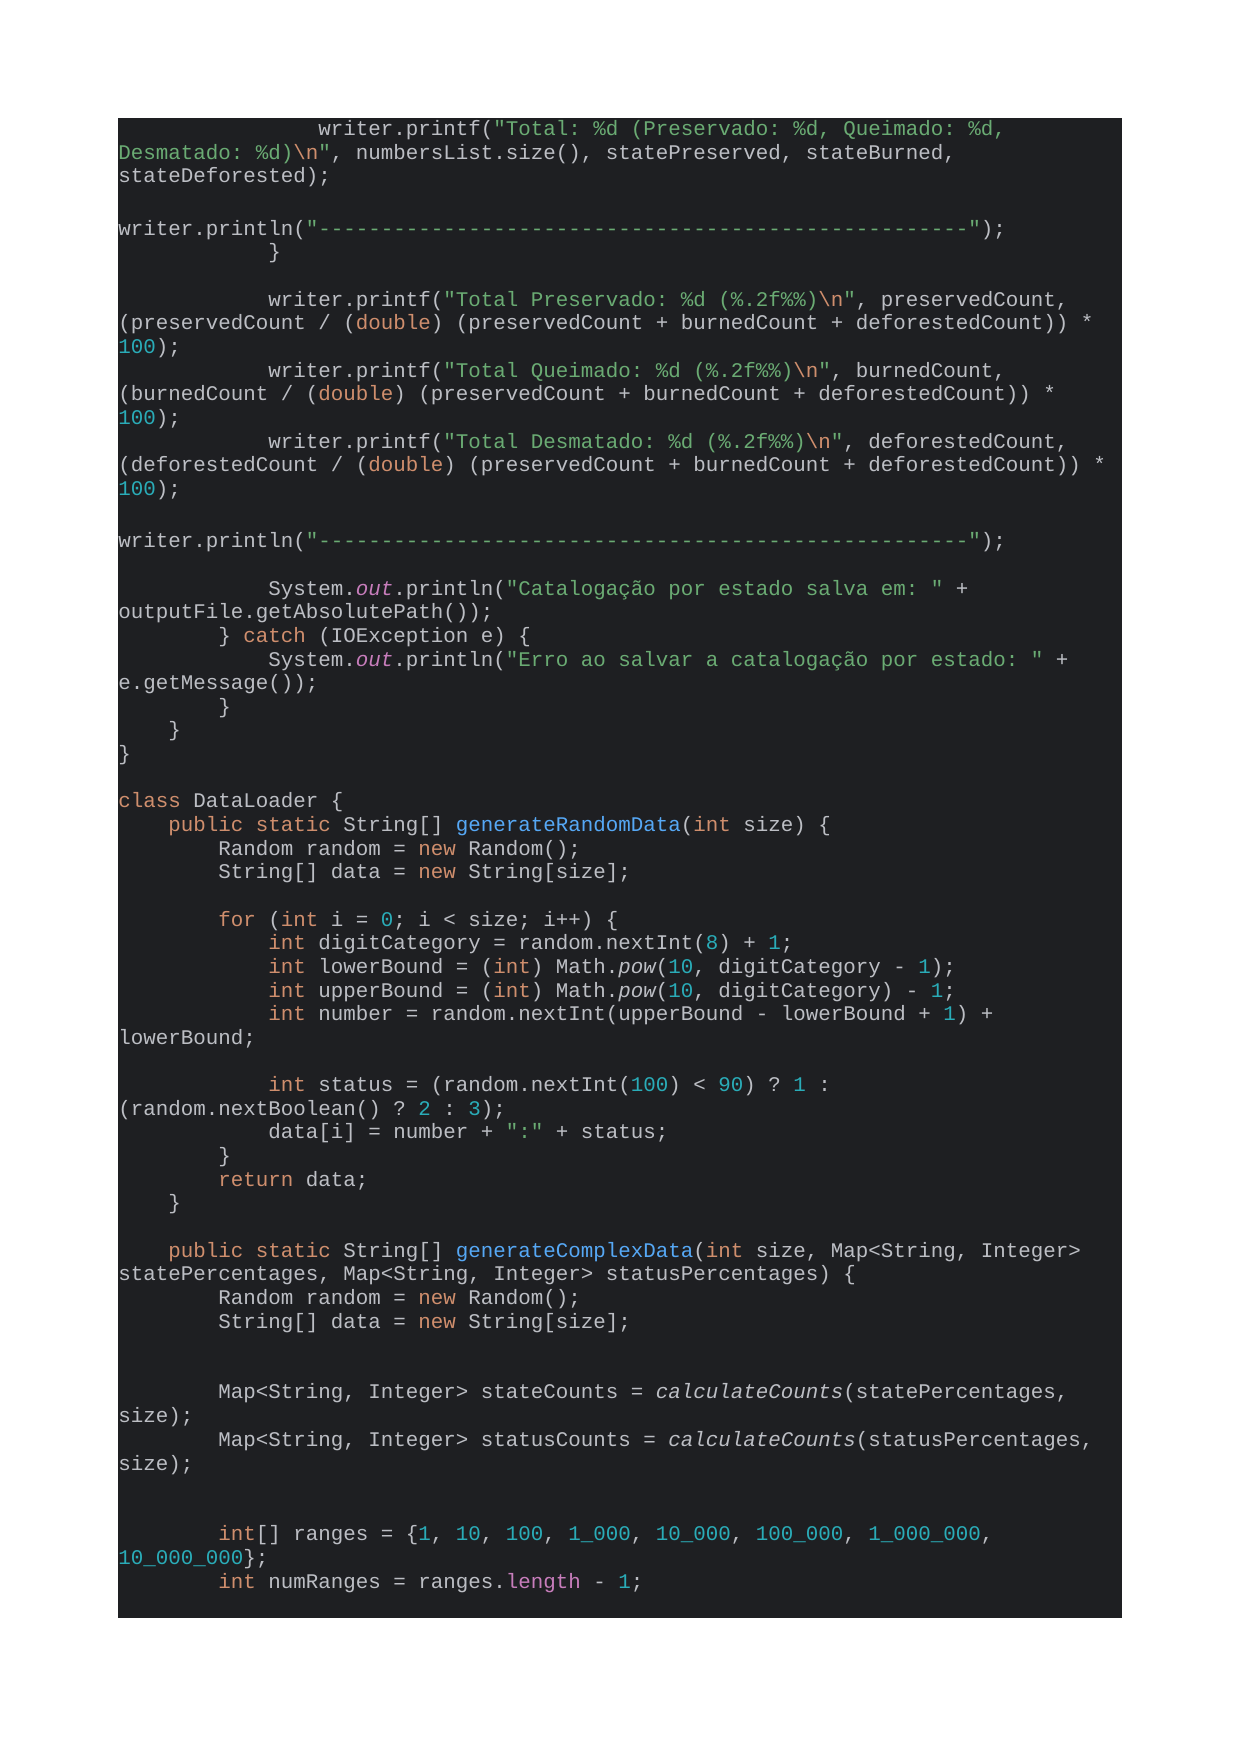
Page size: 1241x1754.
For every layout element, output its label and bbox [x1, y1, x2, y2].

text [118, 118, 1122, 1618]
